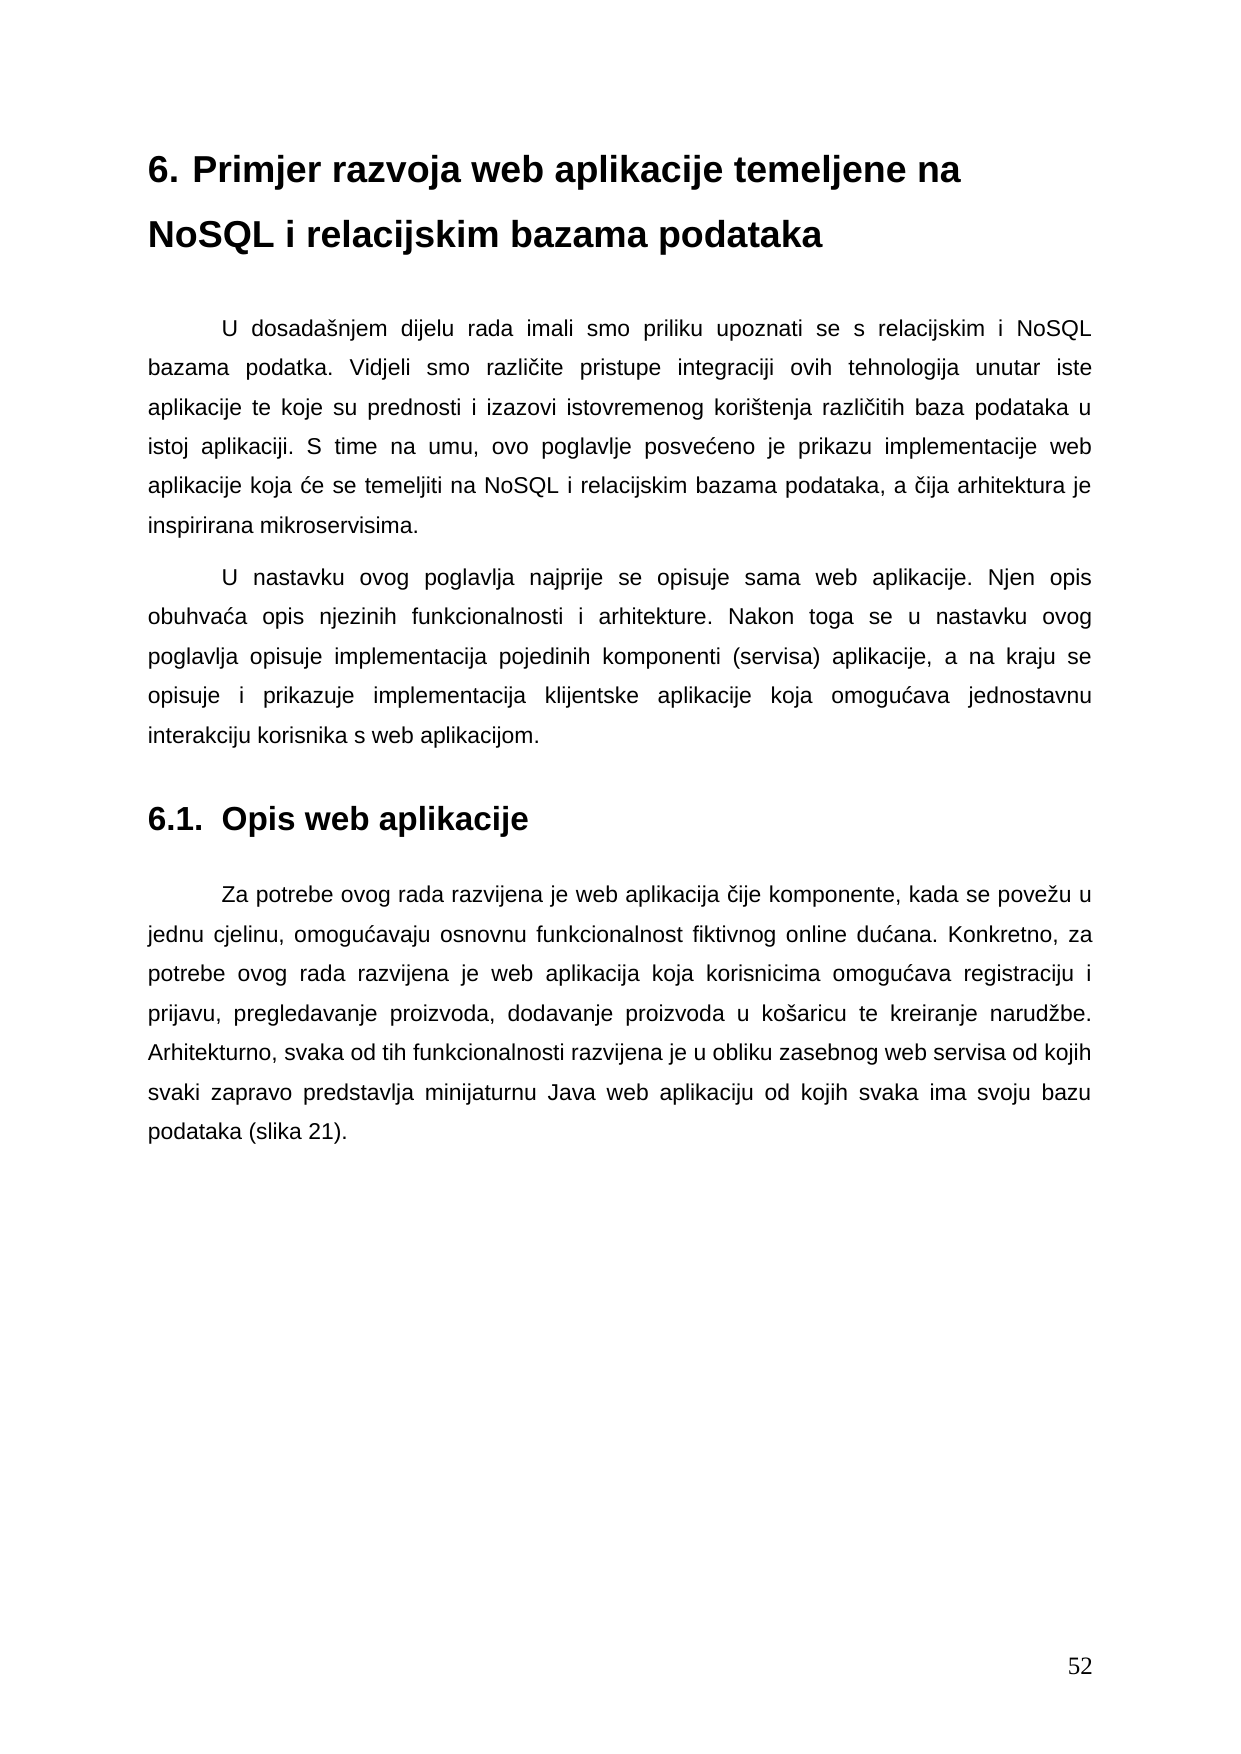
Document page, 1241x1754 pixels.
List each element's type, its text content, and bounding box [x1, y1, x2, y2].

text Primjer razvoja web aplikacije temeljene na NoSQL i relacijskim bazama podataka [148, 148, 1093, 255]
text Opis web aplikacije [148, 799, 1093, 837]
text U dosadašnjem dijelu rada imali smo priliku upoznati se s relacijskim i NoSQL bazama podatka. Vidjeli smo različite pristupe integraciji ovih tehnologija unutar iste aplikacije te koje su prednosti i izazovi istovremenog korištenja različitih baza podataka u istoj aplikaciji. S time na umu, ovo poglavlje posvećeno je prikazu implementacije web aplikacije koja će se temeljiti na NoSQL i relacijskim bazama podataka, a čija arhitektura je inspirirana mikroservisima. [148, 314, 1093, 538]
text Za potrebe ovog rada razvijena je web aplikacija čije komponente, kada se povežu u jednu cjelinu, omogućavaju osnovnu funkcionalnost fiktivnog online dućana. Konkretno, za potrebe ovog rada razvijena je web aplikacija koja korisnicima omogućava registraciju i prijavu, pregledavanje proizvoda, dodavanje proizvoda u košaricu te kreiranje narudžbe. Arhitekturno, svaka od tih funkcionalnosti razvijena je u obliku zasebnog web servisa od kojih svaki zapravo predstavlja minijaturnu Java web aplikaciju od kojih svaka ima svoju bazu podataka (slika 21). [148, 881, 1093, 1144]
text U nastavku ovog poglavlja najprije se opisuje sama web aplikacije. Njen opis obuhvaća opis njezinih funkcionalnosti i arhitekture. Nakon toga se u nastavku ovog poglavlja opisuje implementacija pojedinih komponenti (servisa) aplikacije, a na kraju se opisuje i prikazuje implementacija klijentske aplikacije koja omogućava jednostavnu interakciju korisnika s web aplikacijom. [148, 564, 1093, 748]
